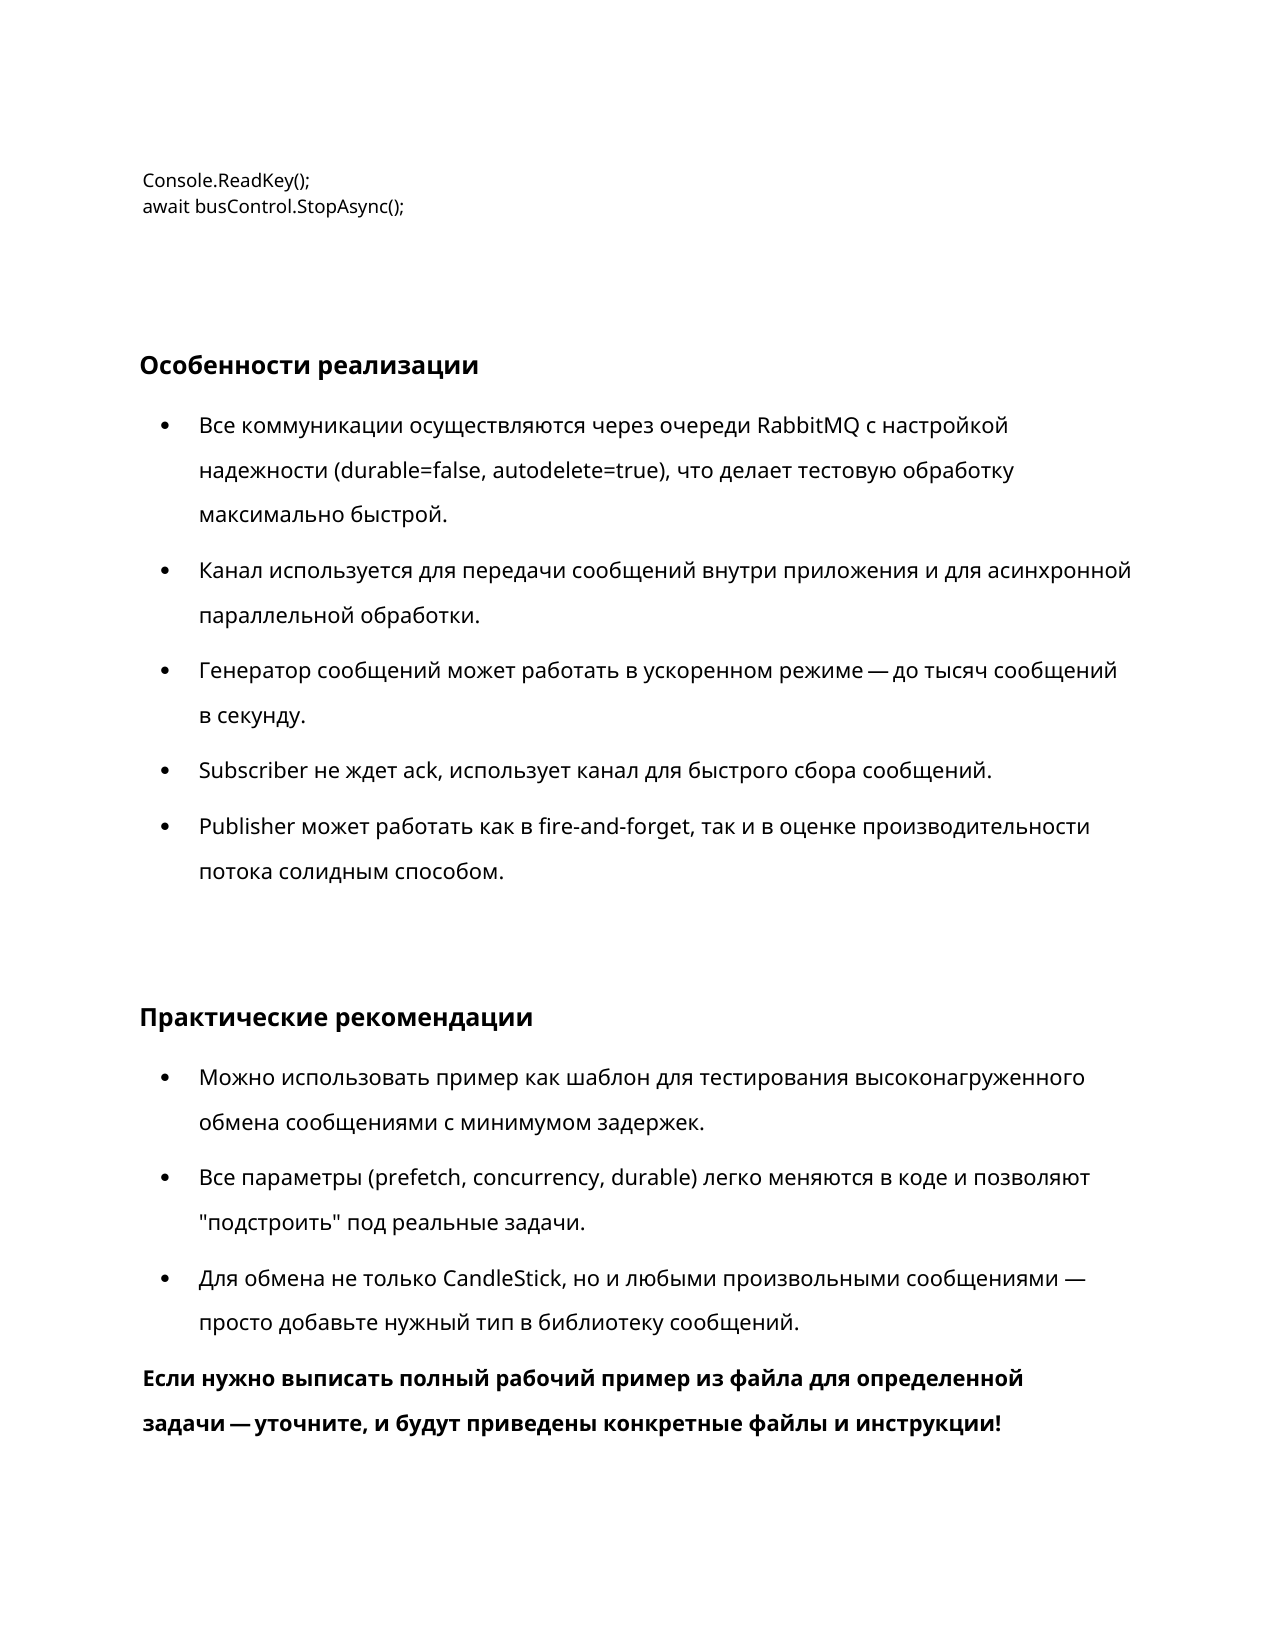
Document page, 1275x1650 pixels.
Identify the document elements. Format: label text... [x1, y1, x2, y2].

list Генератор сообщений может работать в ускоренном режиме — до тысяч сообщений в секунду. [161, 655, 1133, 730]
list Publisher может работать как в fire-and-forget, так и в оценке производительности потока солидным способом. [161, 811, 1133, 886]
list Можно использовать пример как шаблон для тестирования высоконагруженного обмена сообщениями с минимумом задержек. [161, 1062, 1133, 1136]
list Для обмена не только CandleStick, но и любыми произвольными сообщениями — просто добавьте нужный тип в библиотеку сообщений. [161, 1262, 1133, 1337]
list Subscriber не ждет ack, использует канал для быстрого сбора сообщений. [161, 756, 1133, 785]
list Все коммуникации осуществляются через очереди RabbitMQ с настройкой надежности (durable=false, autodelete=true), что делает тестовую обработку максимально быстрой. [161, 410, 1133, 529]
text Если нужно выписать полный рабочий пример из файла для определенной задачи — уточните, и будут приведены конкретные файлы и инструкции! [142, 1363, 1133, 1482]
text Практические рекомендации [139, 1000, 1133, 1034]
list Канал используется для передачи сообщений внутри приложения и для асинхронной параллельной обработки. [161, 555, 1133, 629]
list Все параметры (prefetch, concurrency, durable) легко меняются в коде и позволяют "подстроить" под реальные задачи. [161, 1162, 1133, 1237]
text Особенности реализации [139, 348, 1133, 382]
